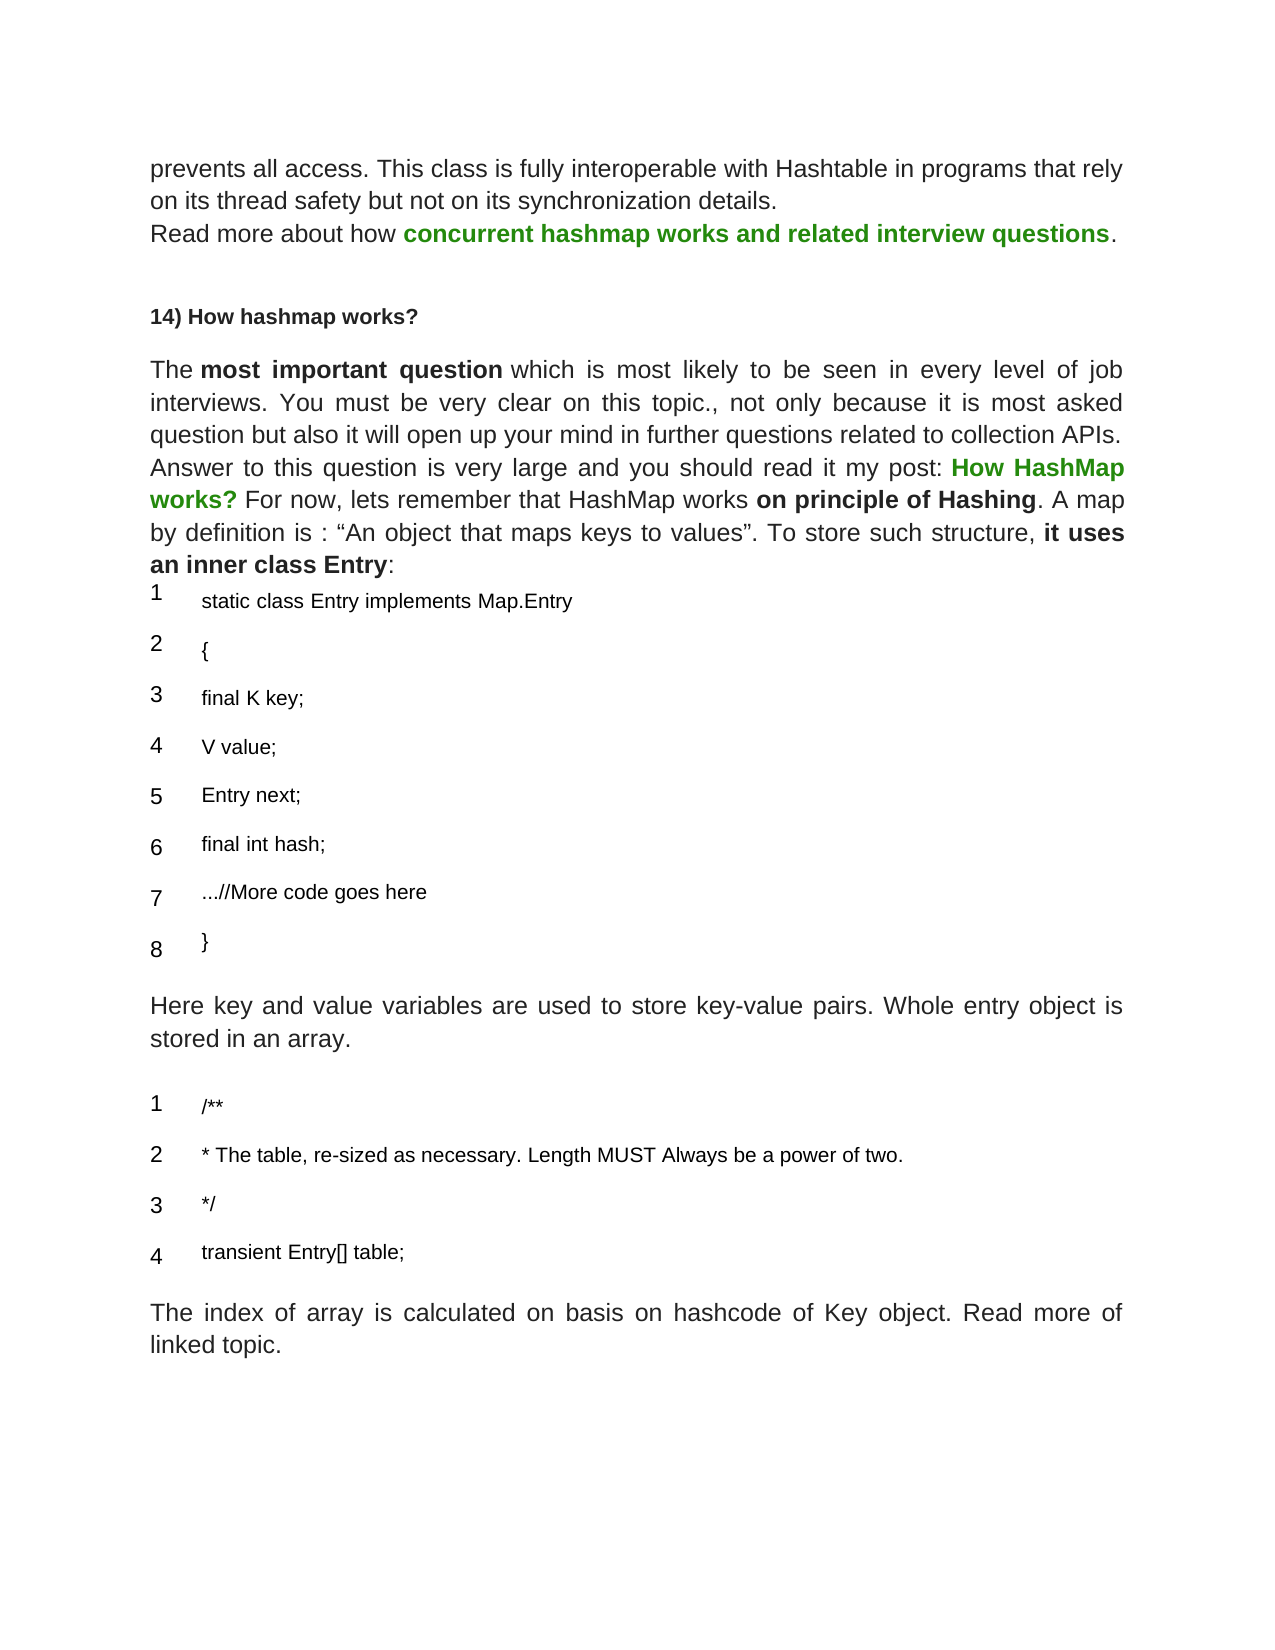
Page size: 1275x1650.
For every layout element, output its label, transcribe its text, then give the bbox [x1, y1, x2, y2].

table_header static class Entry implements Map.Entry { final K key; V value; Entry next; final int hash; ...//More code goes here } [201, 579, 1275, 987]
subtitle 14) How hashmap works? [150, 304, 1125, 329]
text Answer to this question is very large and you should read it my post: How HashMap works? For now, lets remember that HashMap works on principle of Hashing. A map by definition is : “An object that maps keys to values”. To store such structure, it uses an inner class Entry: [150, 449, 1125, 579]
text Here key and value variables are used to store key-value pairs. Whole entry object is stored in an array. [150, 987, 1125, 1052]
text The index of array is calculated on basis on hashcode of Key object. Read more of linked topic. [150, 1294, 1125, 1359]
table_header 1 2 3 4 5 6 7 8 [150, 579, 201, 987]
table_header 1 2 3 4 [150, 1090, 201, 1294]
text Read more about how concurrent hashmap works and related interview questions. [150, 215, 1125, 247]
text The most important question which is most likely to be seen in every level of job interviews. You must be very clear on this topic., not only because it is most asked question but also it will open up your mind in further questions related to collection APIs. [150, 351, 1125, 449]
table_header /** * The table, re-sized as necessary. Length MUST Always be a power of two. */ transient Entry[] table; [201, 1090, 1275, 1294]
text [150, 150, 1125, 215]
